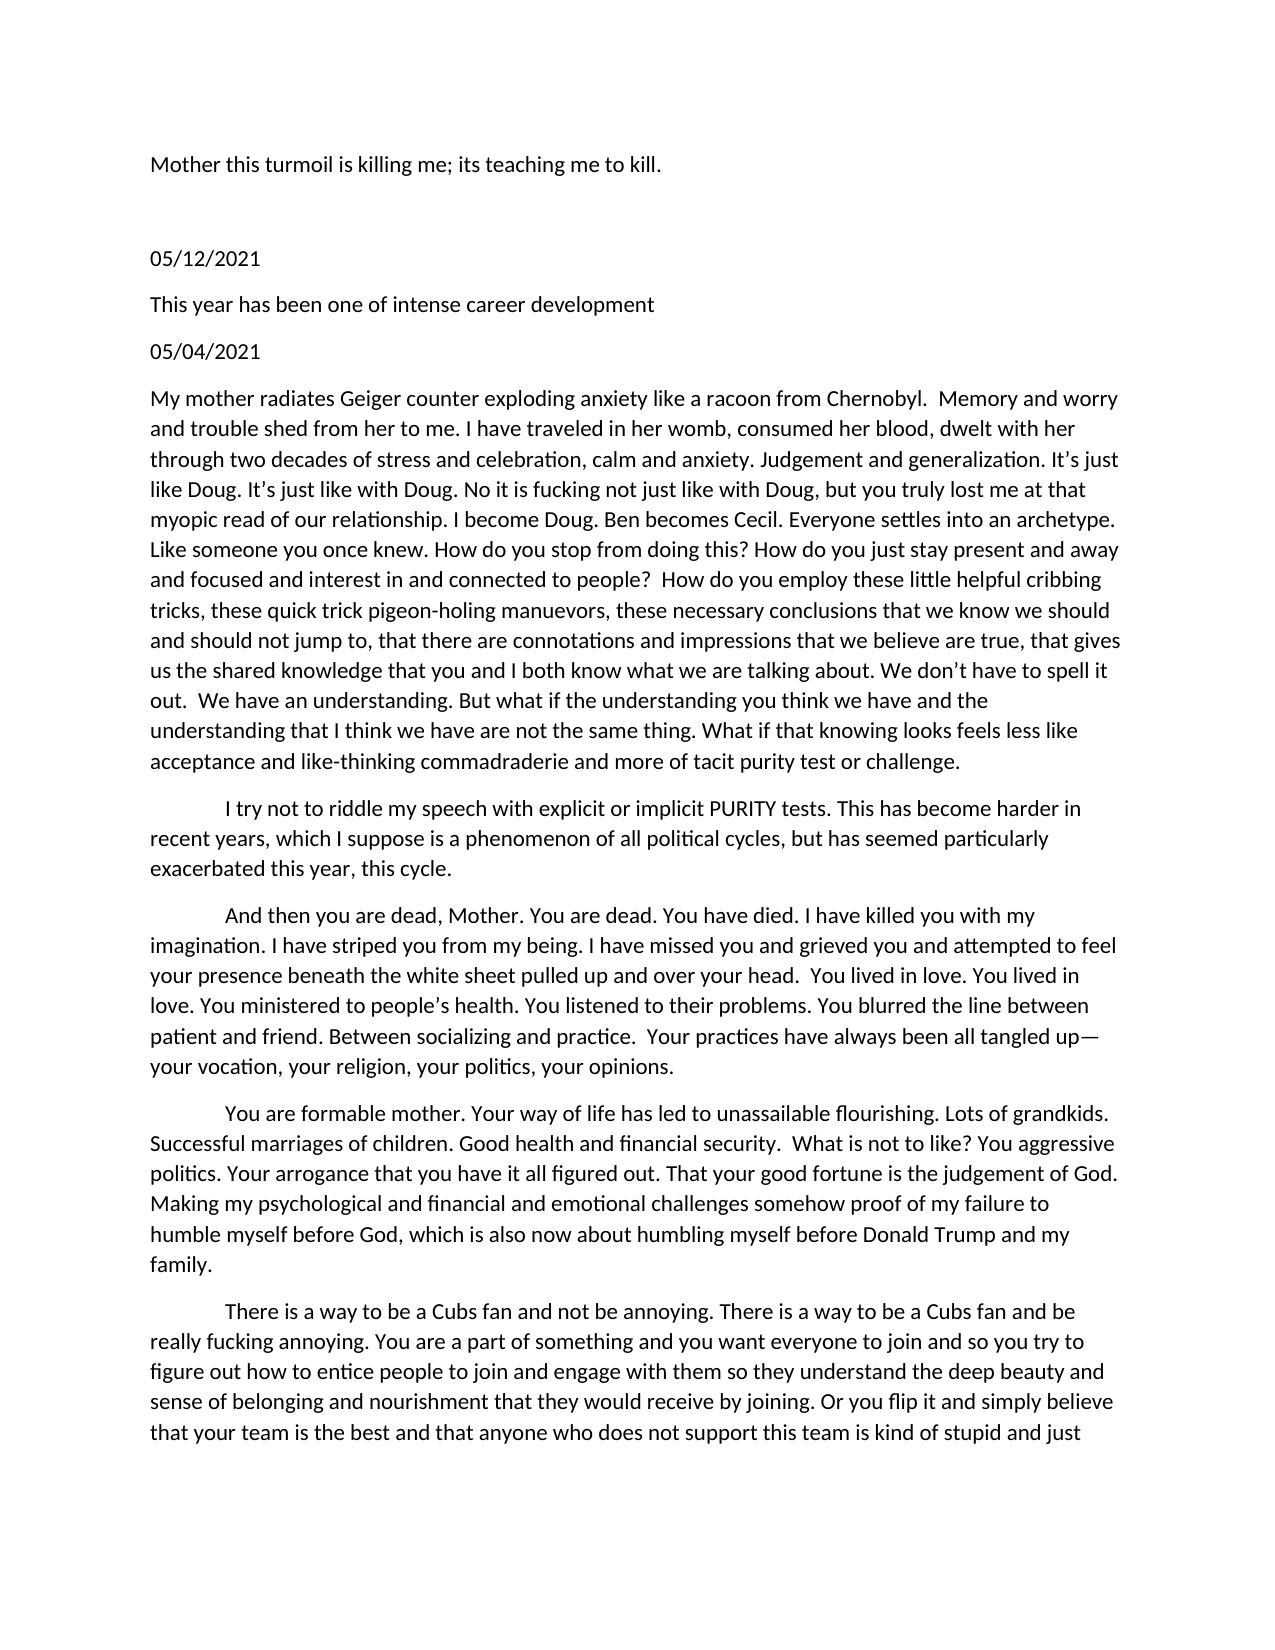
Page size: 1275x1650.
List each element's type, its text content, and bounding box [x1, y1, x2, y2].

text I try not to riddle my speech with explicit or implicit PURITY tests. This has become harder in recent years, which I suppose is a phenomenon of all political cycles, but has seemed particularly exacerbated this year, this cycle. [150, 794, 1125, 882]
text Mother this turmoil is killing me; its teaching me to kill. [150, 150, 1125, 178]
text 05/04/2021 [150, 337, 1125, 366]
text And then you are dead, Mother. You are dead. You have died. I have killed you with my imagination. I have striped you from my being. I have missed you and grieved you and attempted to feel your presence beneath the white sheet pulled up and over your head. You lived in love. You lived in love. You ministered to people’s health. You listened to their problems. You blurred the line between patient and friend. Between socializing and practice. Your practices have always been all tangled up— your vocation, your religion, your politics, your opinions. [150, 901, 1125, 1080]
text This year has been one of intense career development [150, 291, 1125, 319]
text 05/12/2021 [150, 244, 1125, 272]
